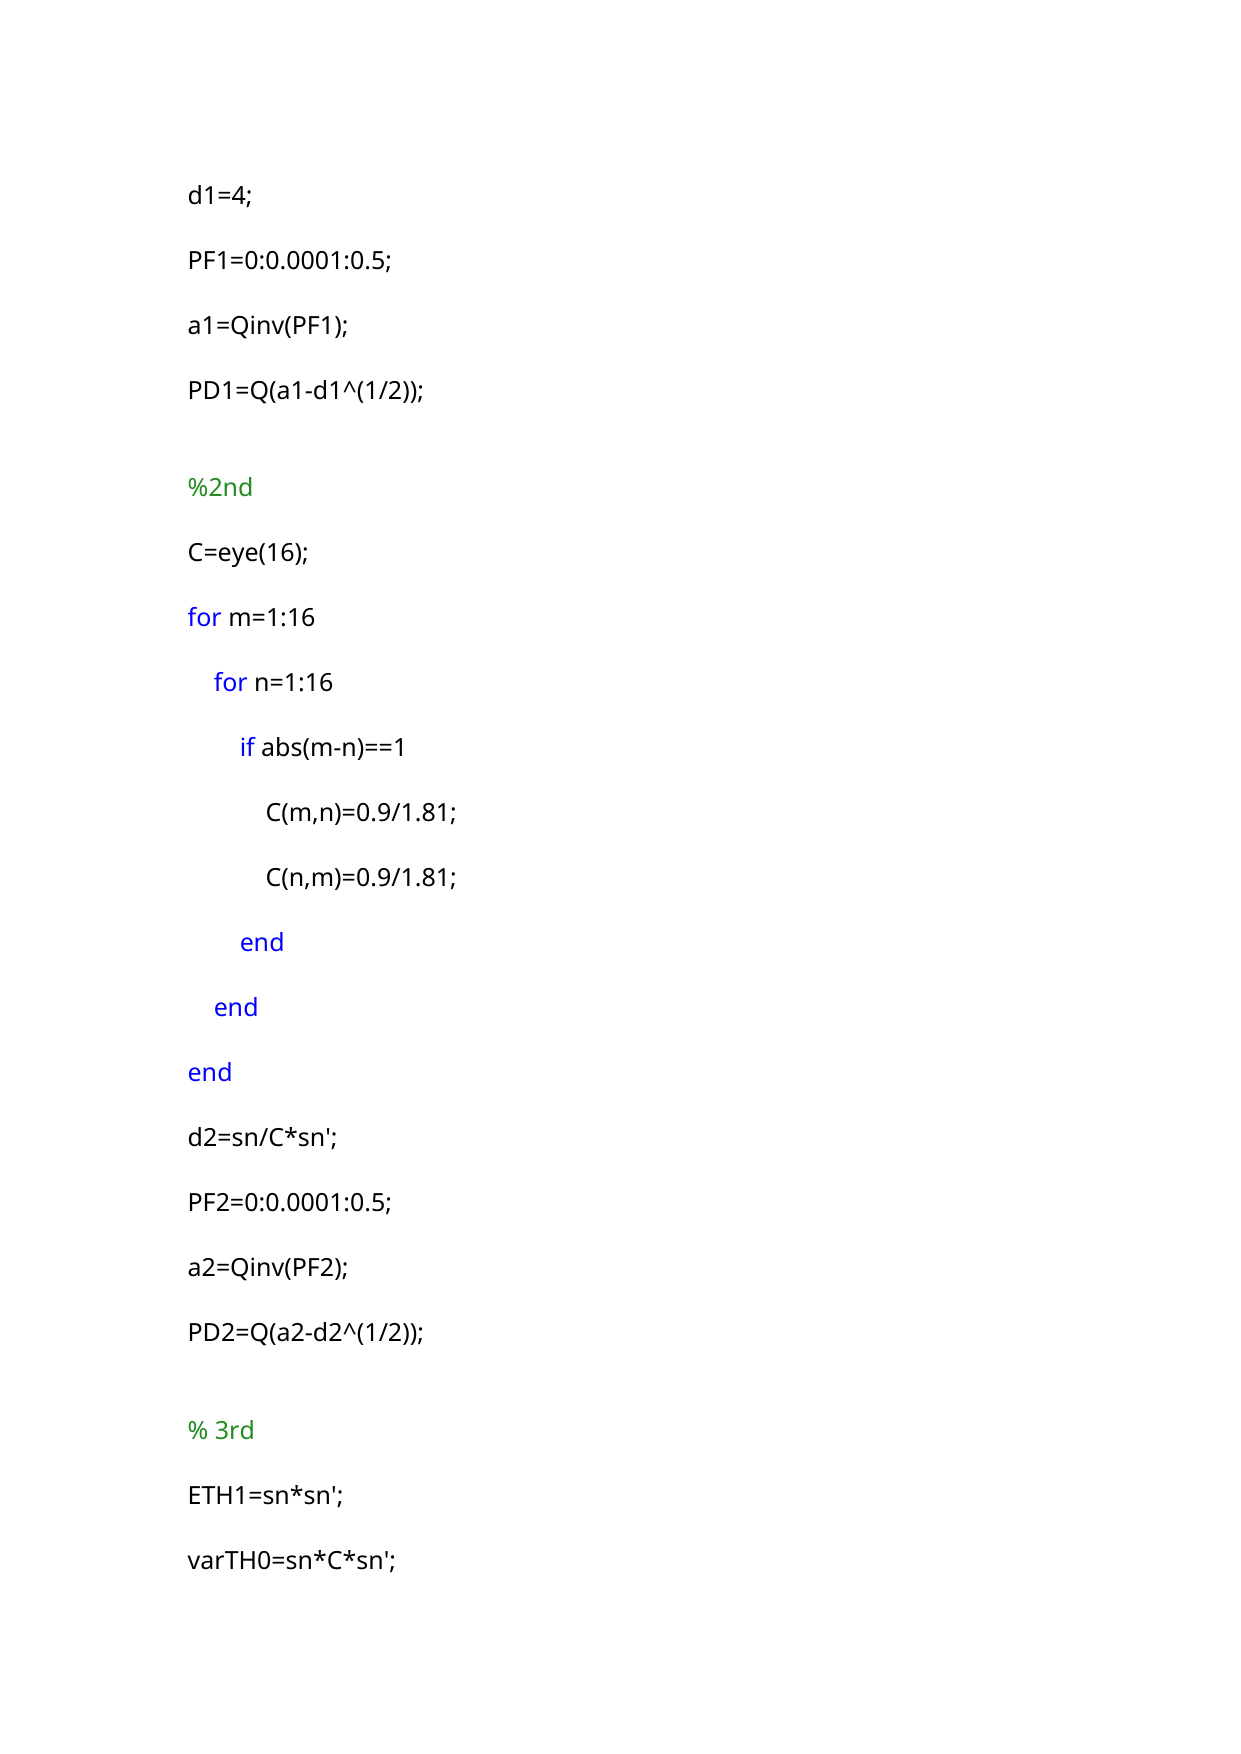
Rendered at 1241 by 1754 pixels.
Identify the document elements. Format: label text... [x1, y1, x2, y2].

text %2nd [187, 454, 1053, 519]
text a1=Qinv(PF1); [187, 292, 1053, 357]
text end [187, 1039, 1053, 1104]
text % 3rd [187, 1397, 1053, 1462]
text a2=Qinv(PF2); [187, 1234, 1053, 1299]
text ETH1=sn*sn'; [187, 1462, 1053, 1527]
text C(m,n)=0.9/1.81; [187, 779, 1053, 844]
text C=eye(16); [187, 519, 1053, 584]
text varTH0=sn*C*sn'; [187, 1527, 1053, 1592]
text if abs(m-n)==1 [187, 714, 1053, 779]
text d2=sn/C*sn'; [187, 1104, 1053, 1169]
text PD1=Q(a1-d1^(1/2)); [187, 357, 1053, 422]
text for n=1:16 [187, 649, 1053, 714]
text end [187, 909, 1053, 974]
text for m=1:16 [187, 584, 1053, 649]
text PF1=0:0.0001:0.5; [187, 227, 1053, 292]
text d1=4; [187, 162, 1053, 227]
text end [187, 974, 1053, 1039]
text PF2=0:0.0001:0.5; [187, 1169, 1053, 1234]
text C(n,m)=0.9/1.81; [187, 844, 1053, 909]
text PD2=Q(a2-d2^(1/2)); [187, 1299, 1053, 1364]
